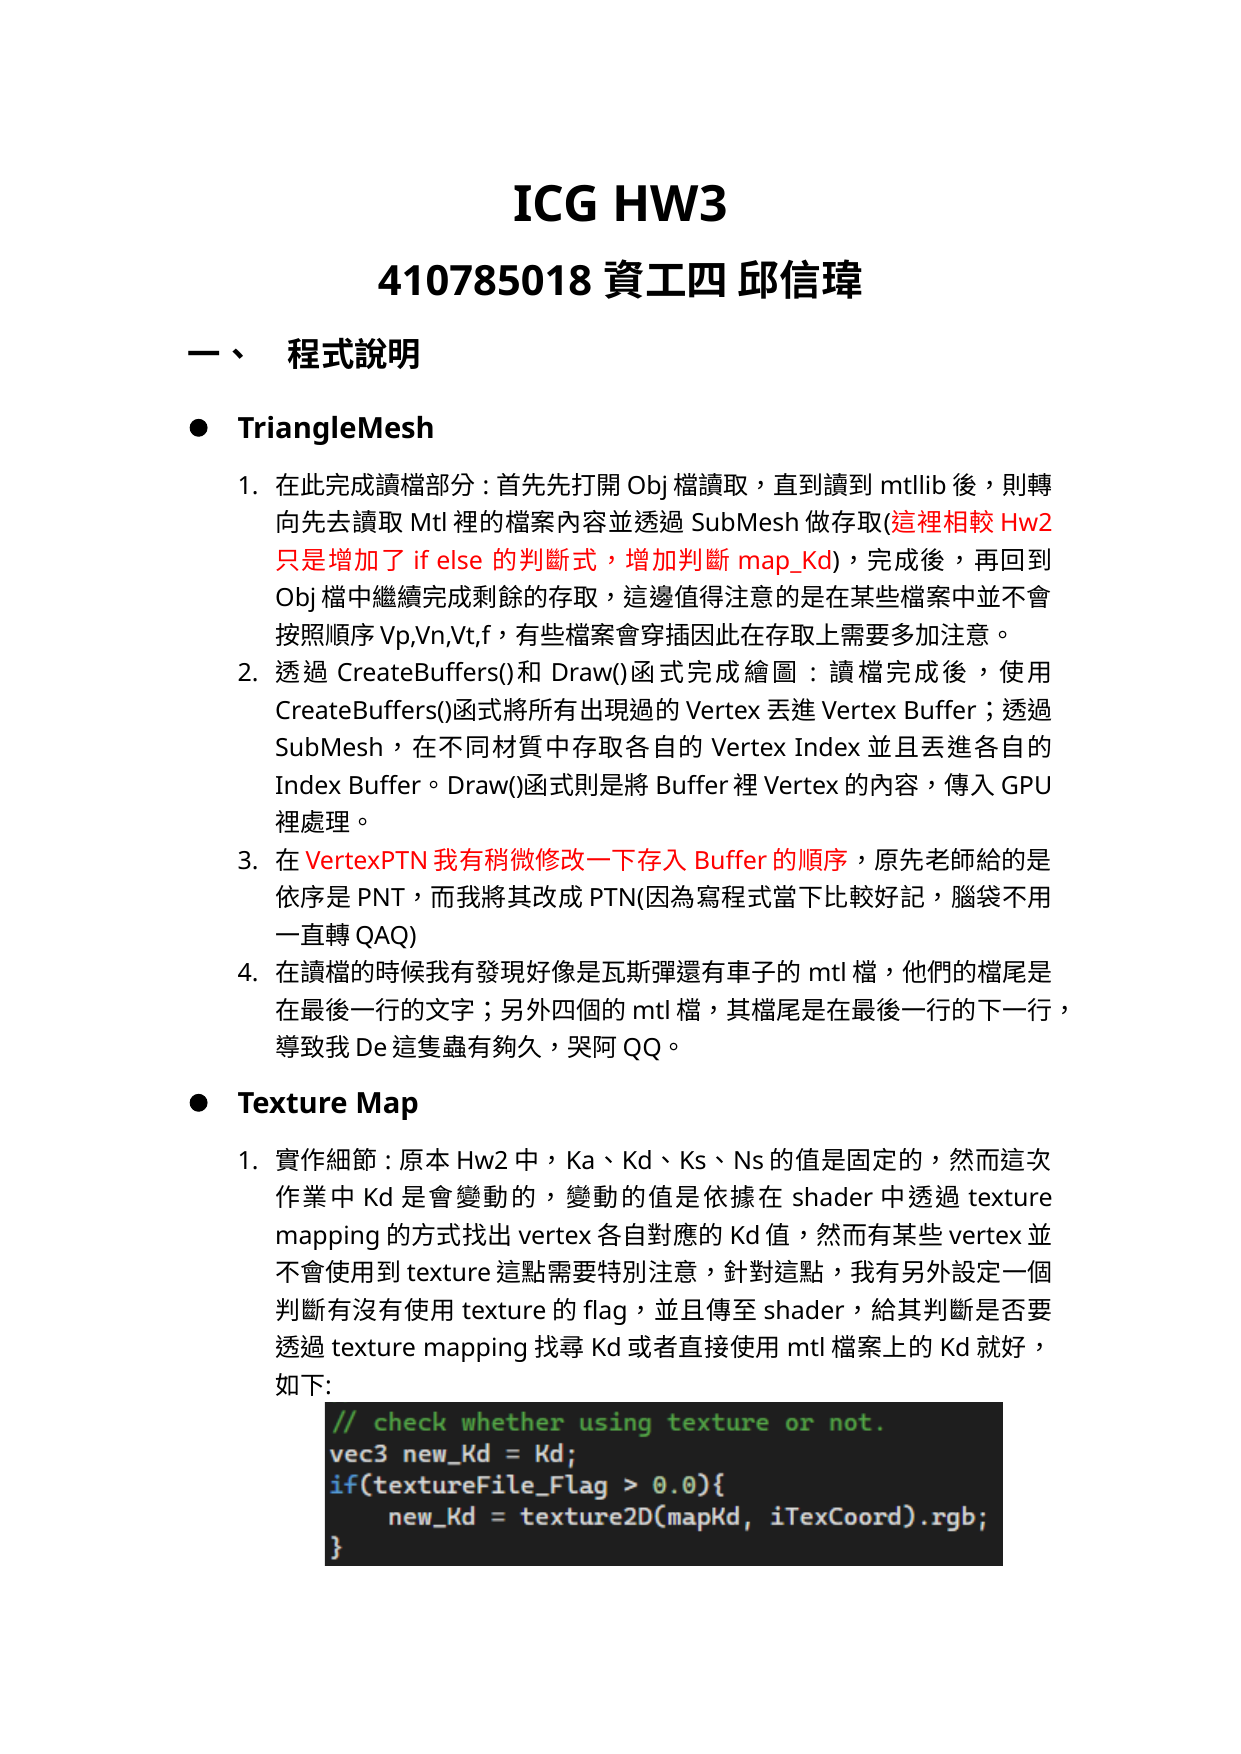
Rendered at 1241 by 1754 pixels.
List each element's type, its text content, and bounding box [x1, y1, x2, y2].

list 實作細節 : 原本Hw2中，Ka、Kd、Ks、Ns的值是固定的，然而這次作業中Kd是會變動的，變動的值是依據在shader中透過texture mapping的方式找出vertex各自對應的Kd值，然而有某些vertex並不會使用到texture這點需要特別注意，針對這點，我有另外設定一個判斷有沒有使用texture的flag，並且傳至shader，給其判斷是否要透過texture mapping找尋Kd或者直接使用mtl檔案上的Kd就好，如下: [237, 1139, 1053, 1402]
list 透過CreateBuffers()和Draw()函式完成繪圖 : 讀檔完成後，使用CreateBuffers()函式將所有出現過的Vertex丟進Vertex Buffer；透過SubMesh，在不同材質中存取各自的Vertex Index並且丟進各自的Index Buffer。Draw()函式則是將Buffer裡Vertex的內容，傳入GPU裡處理。 [237, 652, 1053, 839]
list 在讀檔的時候我有發現好像是瓦斯彈還有車子的mtl檔，他們的檔尾是在最後一行的文字；另外四個的mtl檔，其檔尾是在最後一行的下一行，導致我De這隻蟲有夠久，哭阿QQ。 [237, 952, 1053, 1064]
text ICG HW3 [187, 164, 1053, 239]
list 在VertexPTN我有稍微修改一下存入Buffer的順序，原先老師給的是依序是PNT，而我將其改成PTN(因為寫程式當下比較好記，腦袋不用一直轉QAQ) [237, 839, 1053, 952]
picture [324, 1402, 1003, 1566]
list TriangleMesh [187, 389, 1053, 464]
list 在此完成讀檔部分 : 首先先打開Obj檔讀取，直到讀到mtllib後，則轉向先去讀取Mtl裡的檔案內容並透過SubMesh做存取(這裡相較Hw2只是增加了if else 的判斷式，增加判斷map_Kd)，完成後，再回到Obj檔中繼續完成剩餘的存取，這邊值得注意的是在某些檔案中並不會按照順序Vp,Vn,Vt,f，有些檔案會穿插因此在存取上需要多加注意。 [237, 464, 1053, 652]
list 程式說明 [187, 314, 1053, 389]
list Texture Map [187, 1064, 1053, 1139]
text 410785018 資工四 邱信瑋 [187, 239, 1053, 314]
